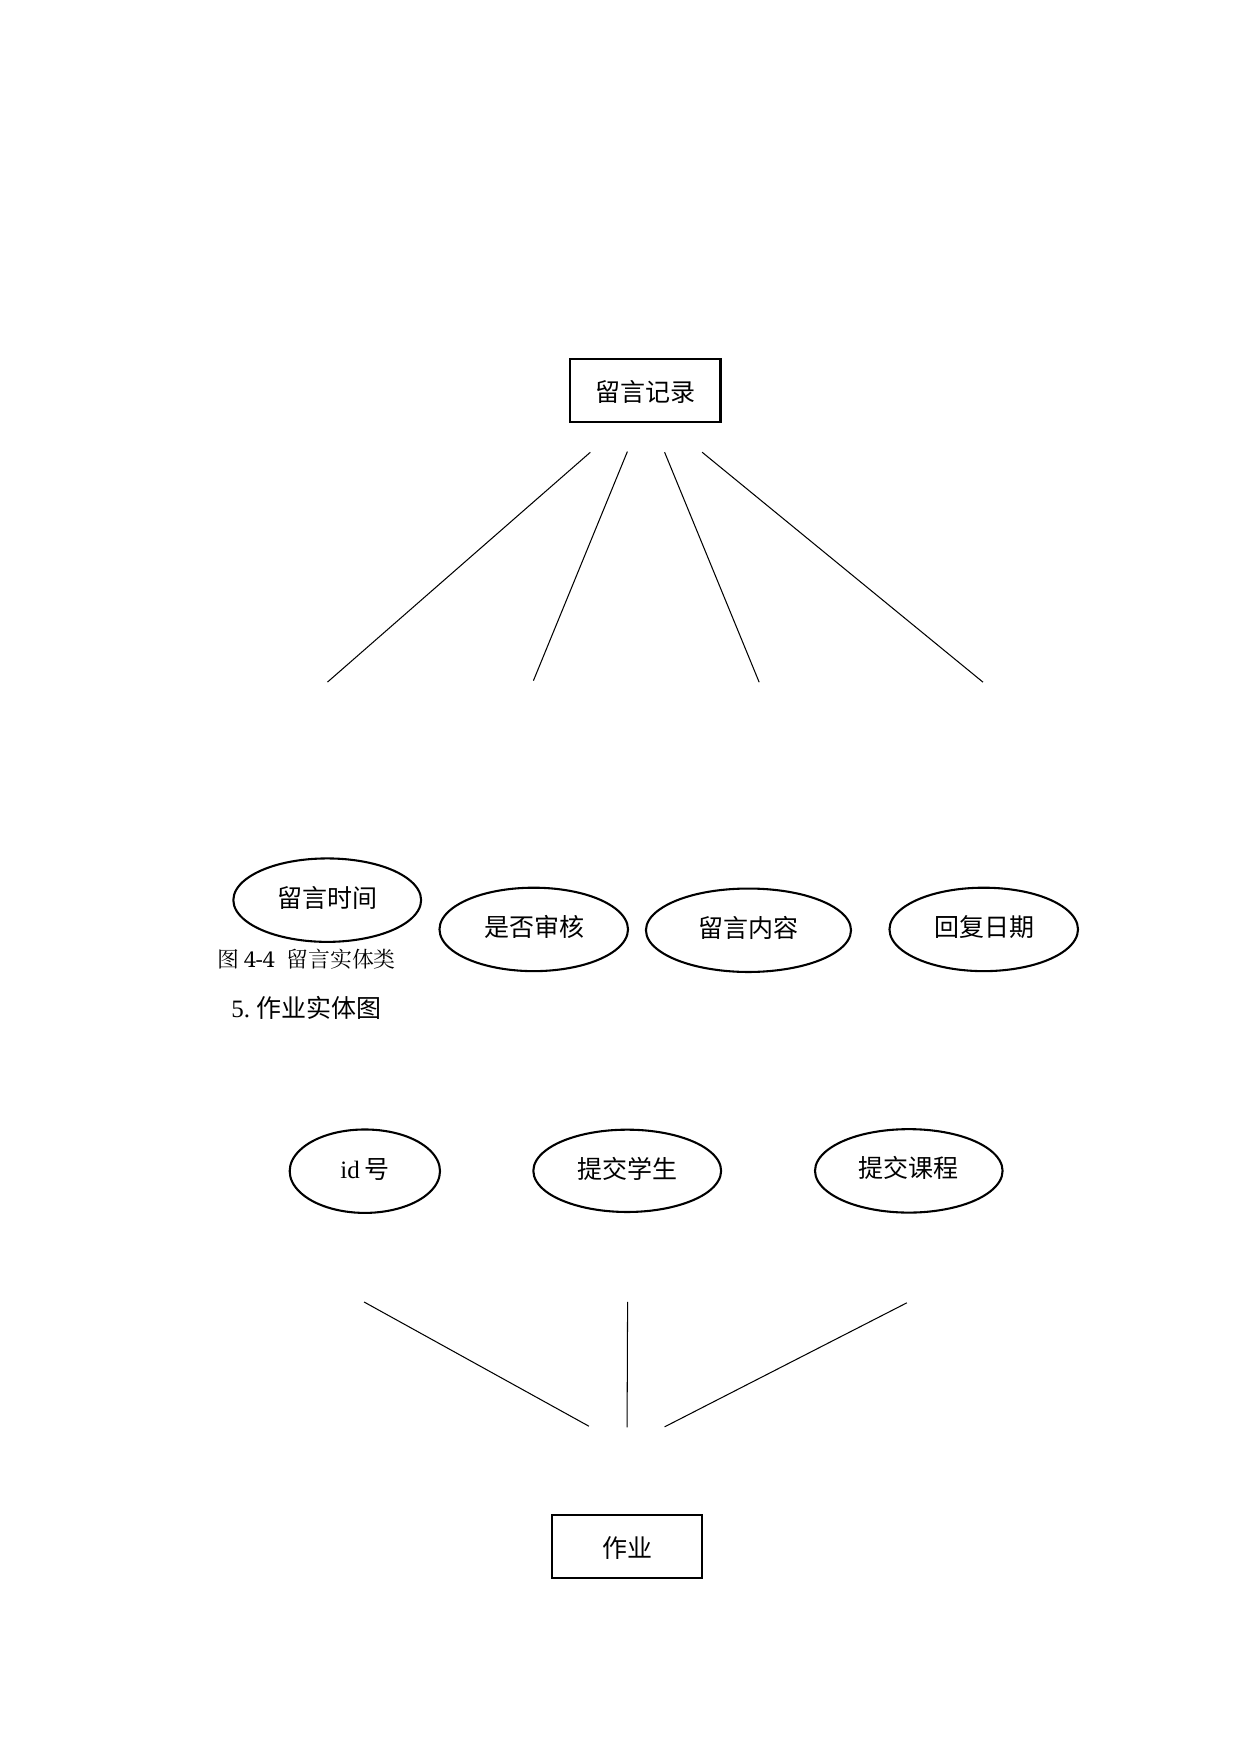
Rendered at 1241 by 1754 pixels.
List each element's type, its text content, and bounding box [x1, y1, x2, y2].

text 5. 作业实体图 [187, 974, 1053, 1039]
list 图4-4 留言实体类 [187, 942, 745, 974]
list 图4-4 留言实体类 [752, 942, 1053, 974]
